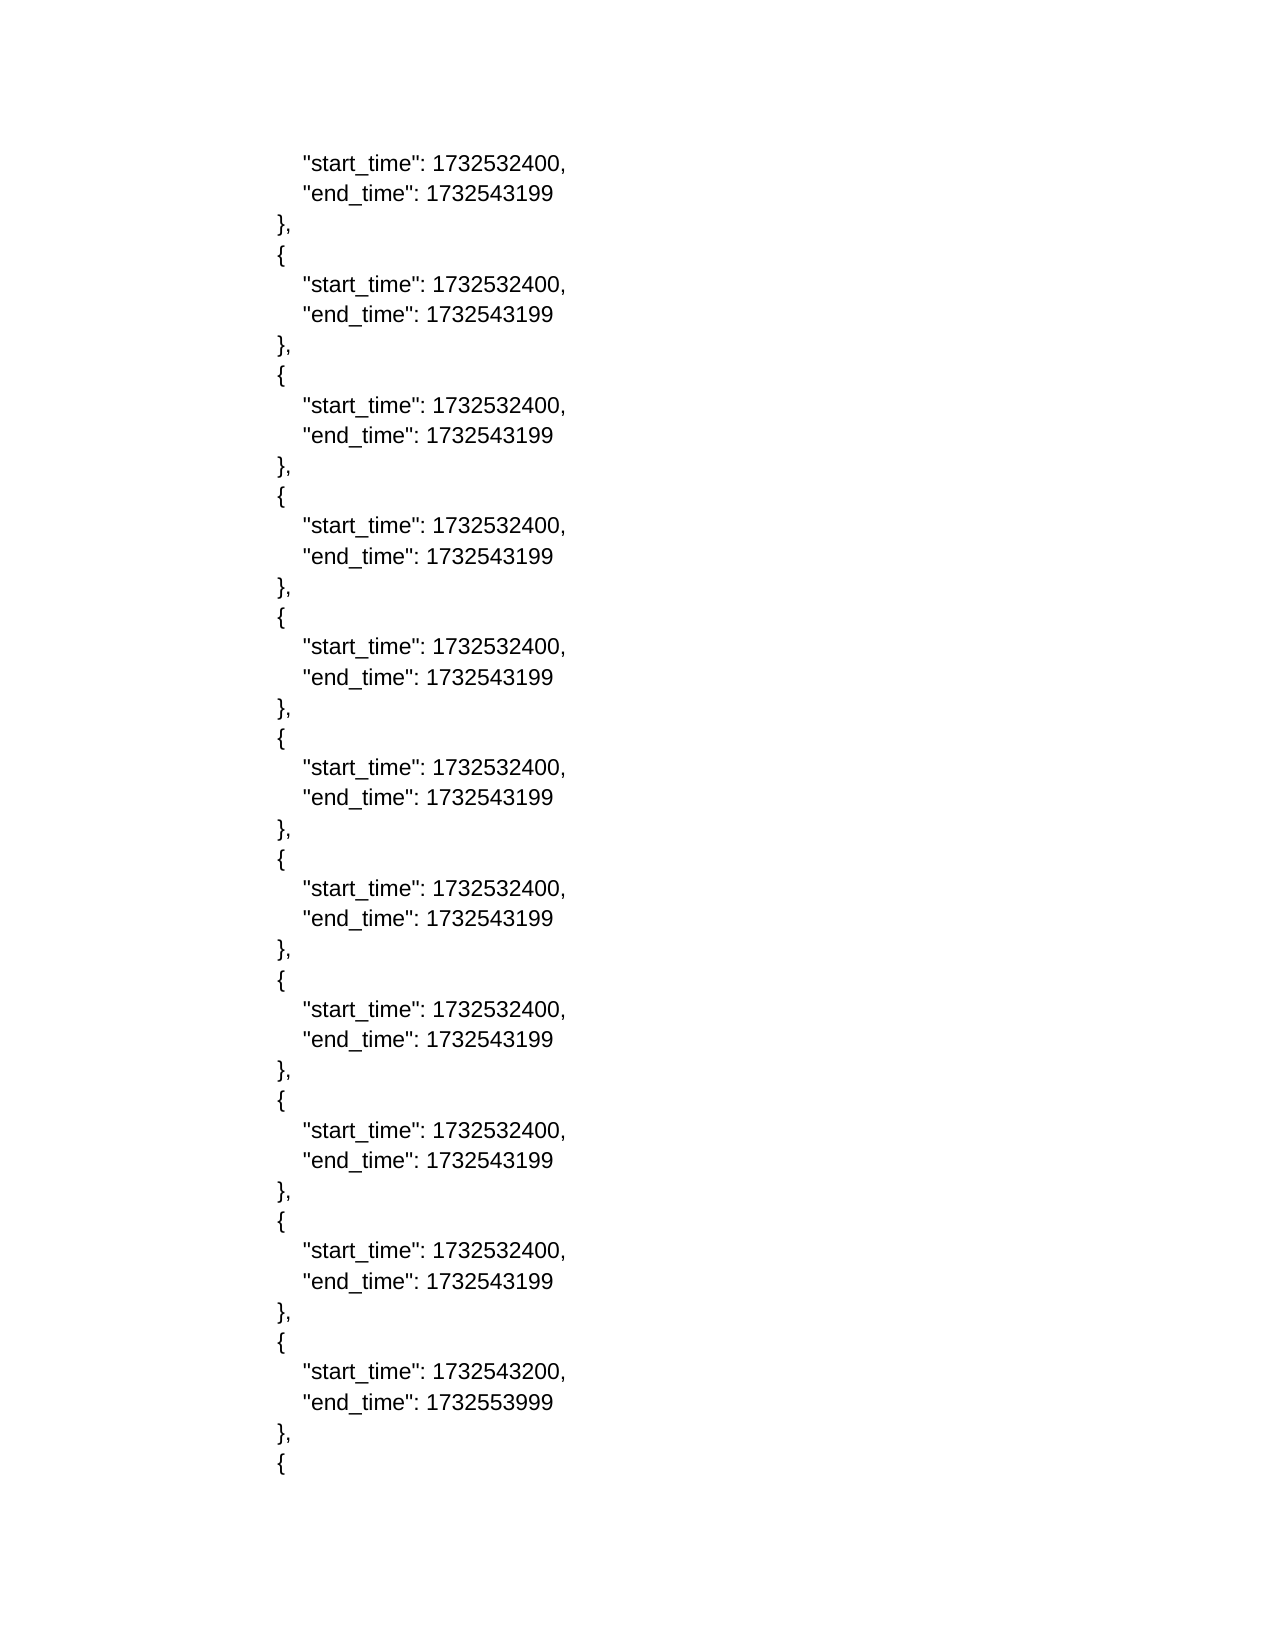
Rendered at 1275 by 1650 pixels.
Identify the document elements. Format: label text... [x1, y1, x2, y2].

text }, [150, 935, 1125, 962]
text { [150, 482, 1125, 509]
text "end_time": 1732543199 [150, 1268, 1125, 1294]
text }, [150, 573, 1125, 599]
text "start_time": 1732532400, [150, 875, 1125, 901]
text "end_time": 1732553999 [150, 1388, 1125, 1415]
text "start_time": 1732532400, [150, 512, 1125, 539]
text "start_time": 1732532400, [150, 150, 1125, 176]
text }, [150, 814, 1125, 841]
text }, [150, 331, 1125, 358]
text }, [150, 210, 1125, 237]
text }, [150, 1177, 1125, 1203]
text { [150, 966, 1125, 992]
text }, [150, 452, 1125, 478]
text "start_time": 1732532400, [150, 271, 1125, 297]
text "start_time": 1732543200, [150, 1358, 1125, 1385]
text "end_time": 1732543199 [150, 905, 1125, 932]
text "end_time": 1732543199 [150, 1026, 1125, 1052]
text "start_time": 1732532400, [150, 996, 1125, 1022]
text }, [150, 1056, 1125, 1083]
text "start_time": 1732532400, [150, 1237, 1125, 1264]
text "end_time": 1732543199 [150, 543, 1125, 569]
text "start_time": 1732532400, [150, 1117, 1125, 1143]
text "start_time": 1732532400, [150, 392, 1125, 418]
text "end_time": 1732543199 [150, 422, 1125, 448]
text }, [150, 1419, 1125, 1445]
text { [150, 1328, 1125, 1354]
text { [150, 845, 1125, 871]
text "end_time": 1732543199 [150, 301, 1125, 327]
text { [150, 724, 1125, 750]
text "start_time": 1732532400, [150, 633, 1125, 660]
text { [150, 1207, 1125, 1234]
text }, [150, 1298, 1125, 1324]
text { [150, 241, 1125, 267]
text { [150, 1449, 1125, 1475]
text { [150, 361, 1125, 388]
text "end_time": 1732543199 [150, 180, 1125, 207]
text "end_time": 1732543199 [150, 1147, 1125, 1173]
text "end_time": 1732543199 [150, 784, 1125, 811]
text "end_time": 1732543199 [150, 663, 1125, 690]
text { [150, 603, 1125, 629]
text { [150, 1086, 1125, 1113]
text "start_time": 1732532400, [150, 754, 1125, 781]
text }, [150, 694, 1125, 720]
